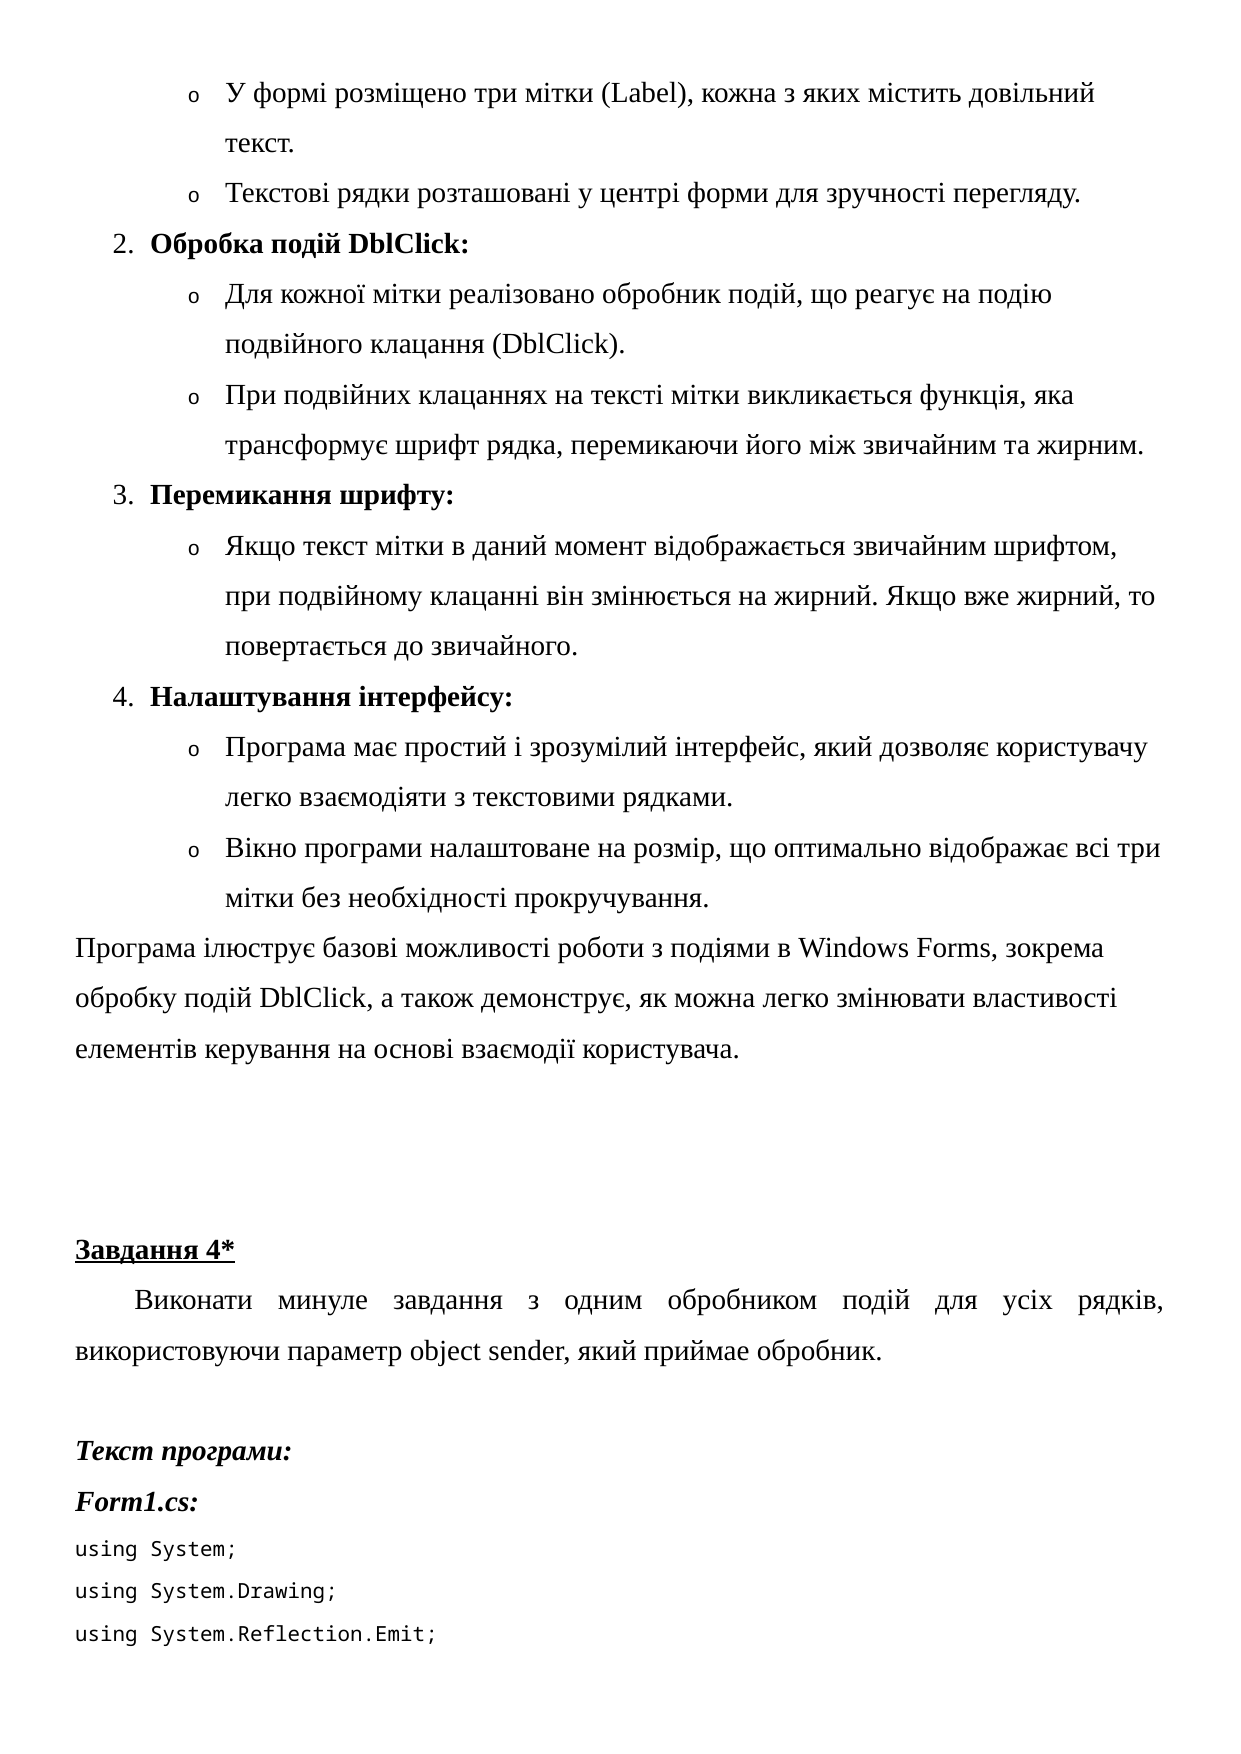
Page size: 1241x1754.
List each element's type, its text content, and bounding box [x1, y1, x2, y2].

list Перемикання шрифту: [112, 477, 1165, 511]
text using System; [75, 1534, 1165, 1562]
text Програма ілюструє базові можливості роботи з подіями в Windows Forms, зокрема обробку подій DblClick, а також демонструє, як можна легко змінювати властивості елементів керування на основі взаємодії користувача. [75, 930, 1165, 1064]
list Обробка подій DblClick: [112, 226, 1165, 259]
list У формі розміщено три мітки (Label), кожна з яких містить довільний текст. [187, 75, 1165, 159]
text Form1.cs: [75, 1484, 1165, 1517]
list Вікно програми налаштоване на розмір, що оптимально відображає всі три мітки без необхідності прокручування. [187, 830, 1165, 913]
list Налаштування інтерфейсу: [112, 679, 1165, 712]
list Для кожної мітки реалізовано обробник подій, що реагує на подію подвійного клацання (DblClick). [187, 276, 1165, 360]
text Завдання 4* [75, 1232, 1165, 1266]
list Якщо текст мітки в даний момент відображається звичайним шрифтом, при подвійному клацанні він змінюється на жирний. Якщо вже жирний, то повертається до звичайного. [187, 528, 1165, 662]
list Текстові рядки розташовані у центрі форми для зручності перегляду. [187, 176, 1165, 209]
text using System.Reflection.Emit; [75, 1619, 1165, 1648]
text using System.Drawing; [75, 1577, 1165, 1605]
text Виконати минуле завдання з одним обробником подій для ycix рядків, використовуючи параметр object sender, який приймае обробник. [75, 1282, 1165, 1366]
list При подвійних клацаннях на тексті мітки викликається функція, яка трансформує шрифт рядка, перемикаючи його між звичайним та жирним. [187, 377, 1165, 461]
text Текст програми: [75, 1433, 1165, 1467]
list Програма має простий і зрозумілий інтерфейс, який дозволяє користувачу легко взаємодіяти з текстовими рядками. [187, 729, 1165, 813]
